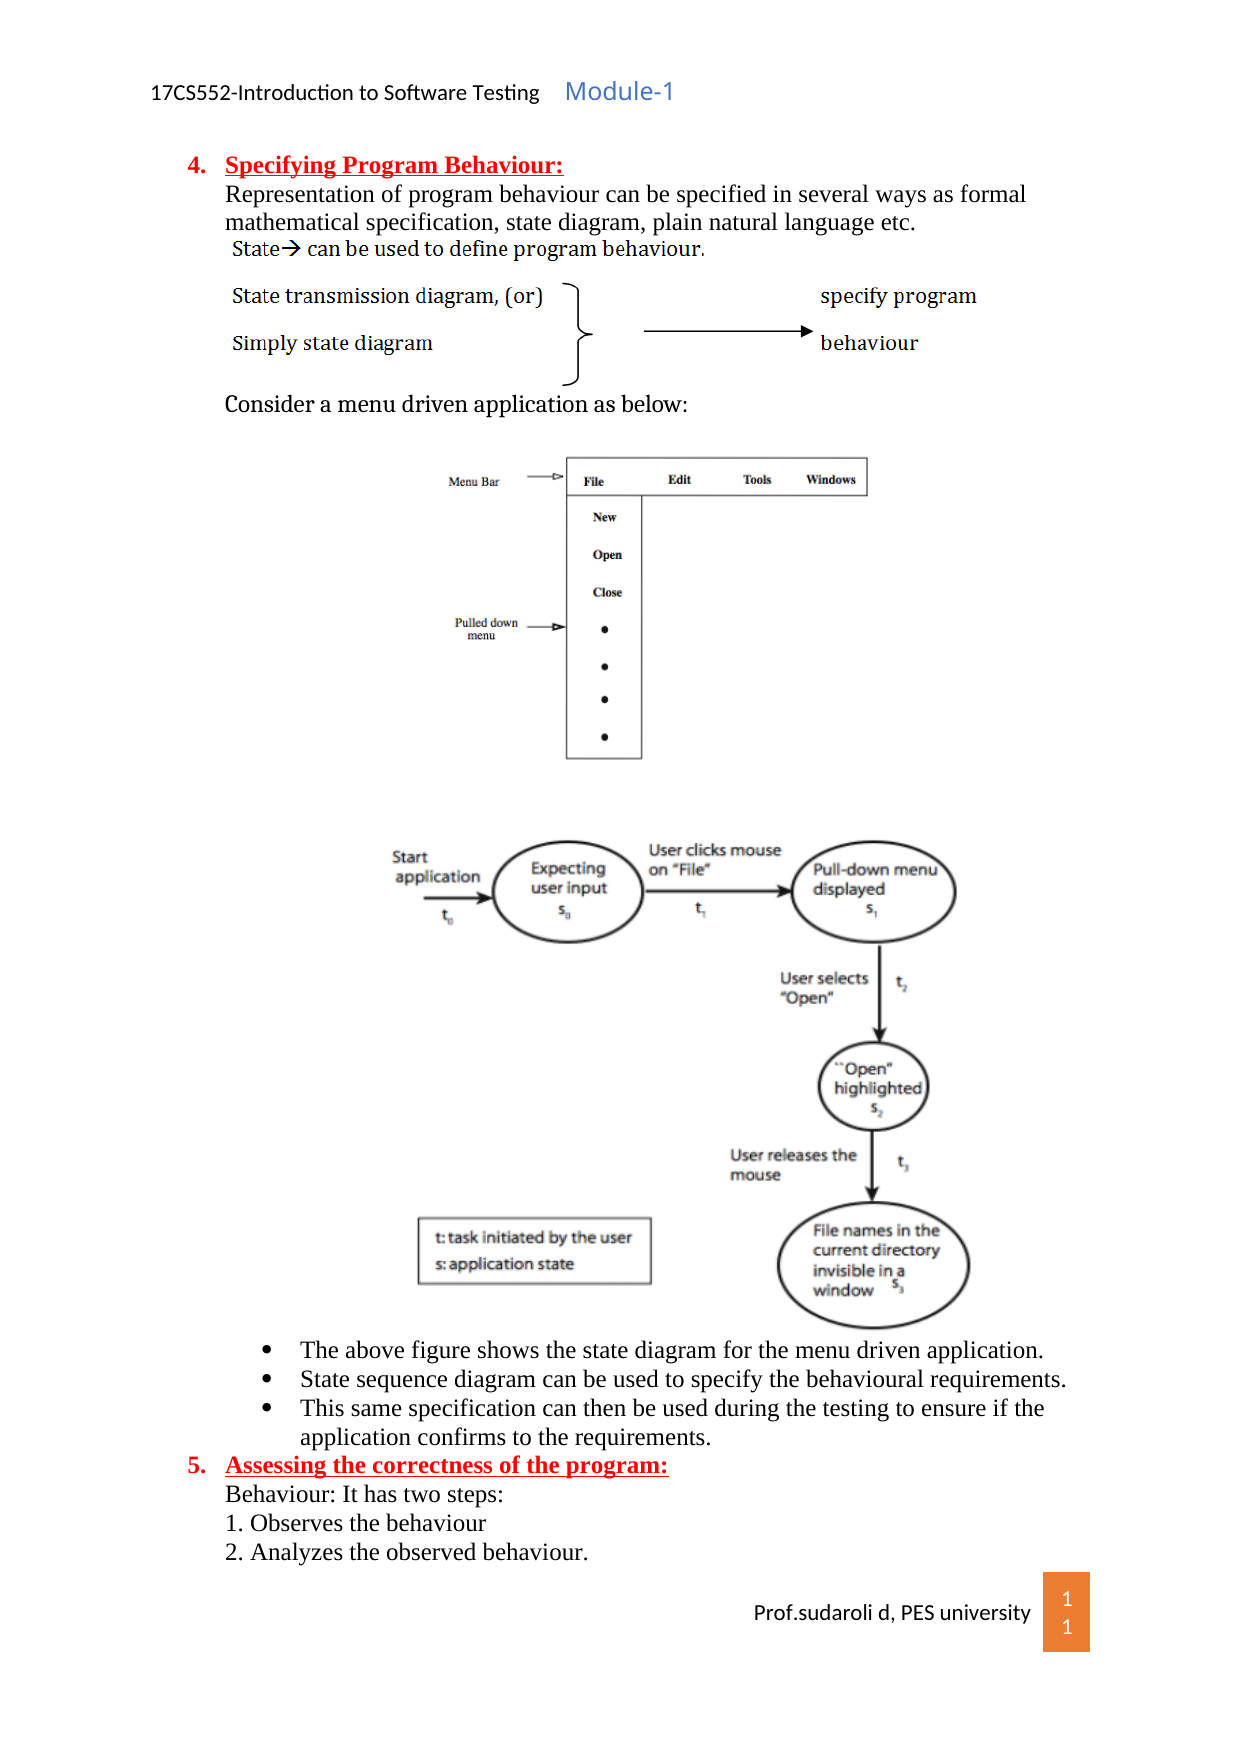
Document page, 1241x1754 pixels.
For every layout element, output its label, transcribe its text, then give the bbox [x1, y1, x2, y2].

list This same specification can then be used during the testing to ensure if the application confirms to the requirements. [262, 1393, 1090, 1451]
list Consider a menu driven application as below: [225, 390, 1090, 419]
list Specifying Program Behaviour: [187, 150, 1090, 179]
list Behaviour: It has two steps: [225, 1479, 1090, 1508]
list 2. Analyzes the observed behaviour. [225, 1537, 1090, 1566]
list 1. Observes the behaviour [225, 1508, 1090, 1537]
picture [309, 793, 1006, 1336]
list Representation of program behaviour can be specified in several ways as formal mathematical specification, state diagram, plain natural language etc. [225, 179, 1090, 236]
list The above figure shows the state diagram for the menu driven application. [262, 1336, 1090, 1364]
list State sequence diagram can be used to specify the behavioural requirements. [262, 1364, 1090, 1393]
list Assessing the correctness of the program: [187, 1451, 1090, 1479]
